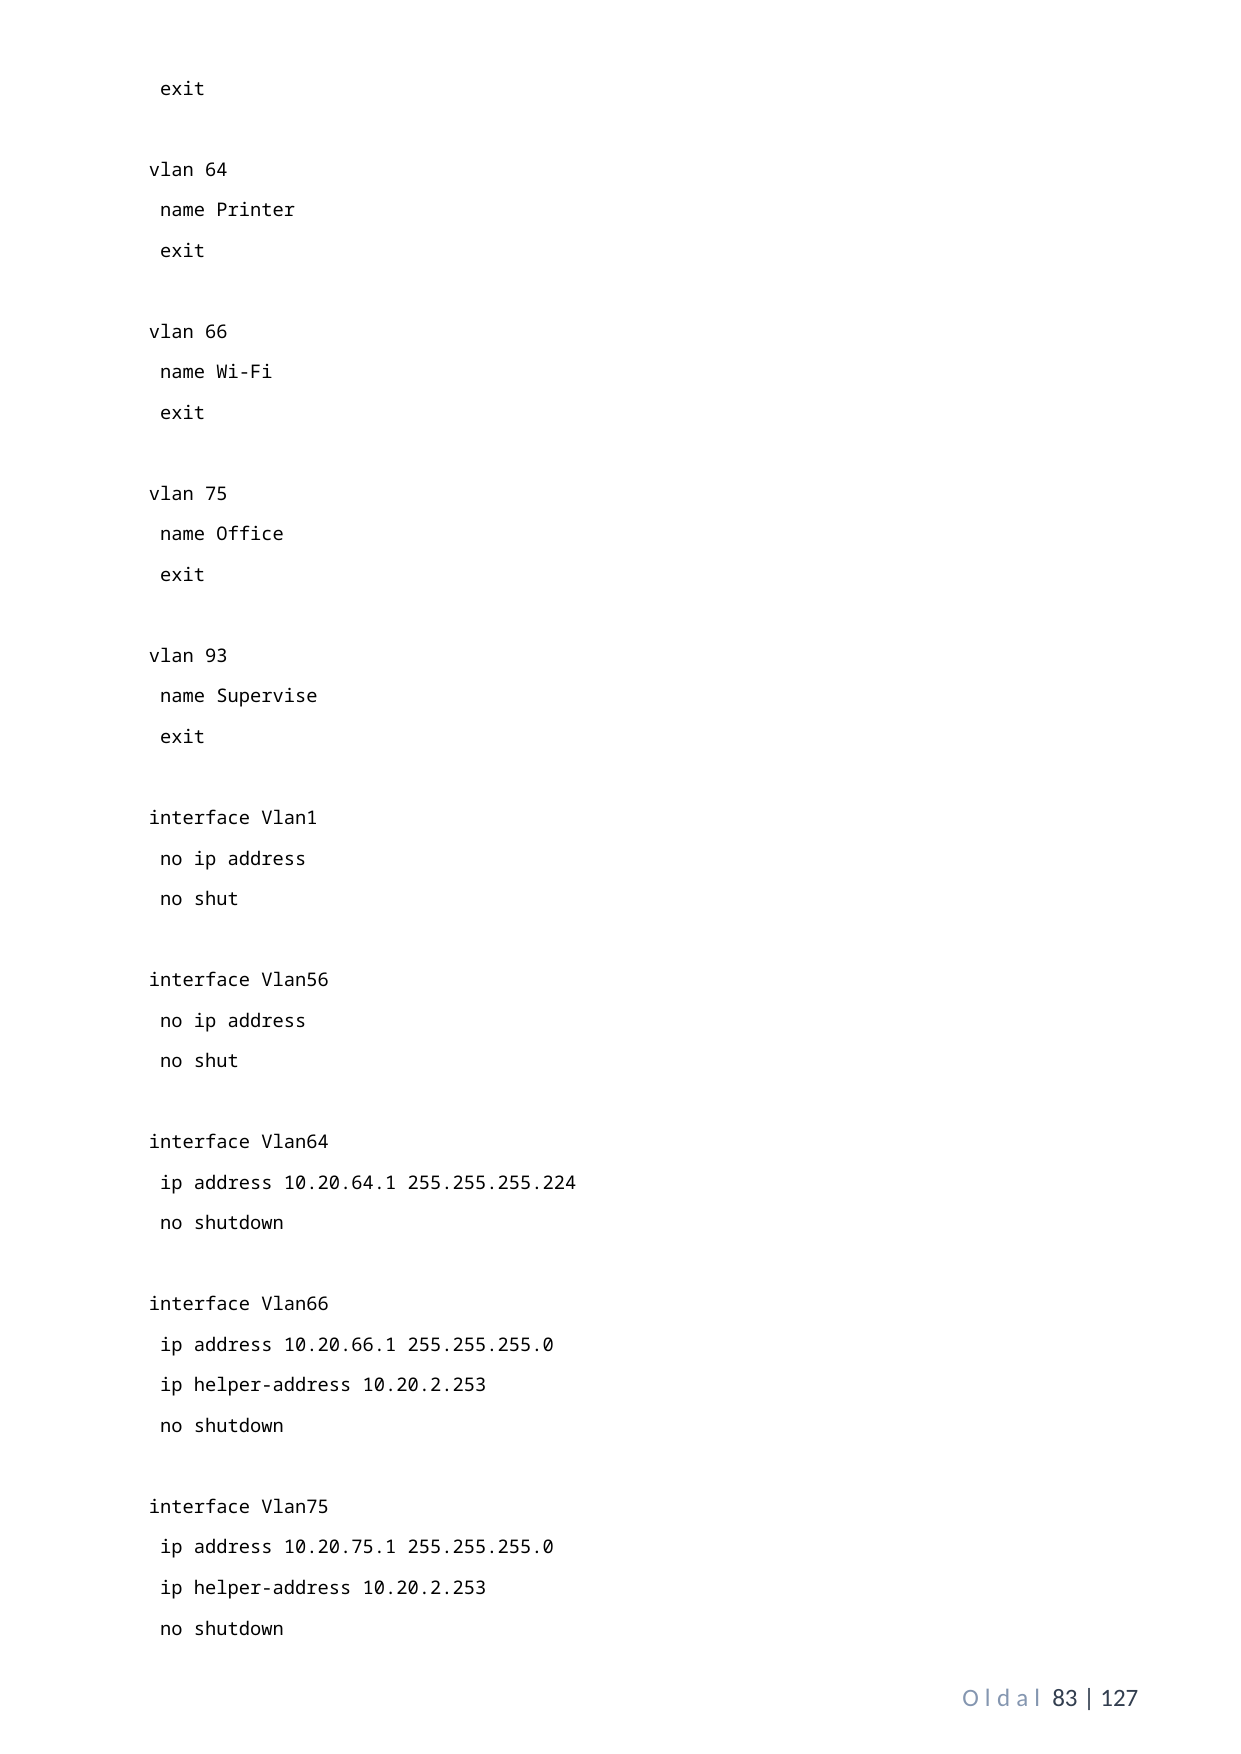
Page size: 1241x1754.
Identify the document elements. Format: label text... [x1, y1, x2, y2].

text vlan 64 [149, 156, 1165, 182]
text no shutdown [149, 1209, 1165, 1235]
text name Wi-Fi [149, 359, 1165, 384]
text name Printer [149, 197, 1165, 222]
text interface Vlan66 [149, 1291, 1165, 1316]
text no shut [149, 885, 1165, 911]
text ip address 10.20.64.1 255.255.255.224 [149, 1169, 1165, 1194]
text vlan 66 [149, 318, 1165, 344]
text interface Vlan75 [149, 1493, 1165, 1519]
text name Supervise [149, 683, 1165, 708]
text ip address 10.20.75.1 255.255.255.0 [149, 1534, 1165, 1559]
text no shutdown [149, 1615, 1165, 1640]
text no shut [149, 1047, 1165, 1073]
text ip helper-address 10.20.2.253 [149, 1574, 1165, 1600]
text no shutdown [149, 1412, 1165, 1438]
text interface Vlan64 [149, 1128, 1165, 1154]
text vlan 93 [149, 642, 1165, 668]
text name Office [149, 521, 1165, 546]
text exit [149, 399, 1165, 425]
text interface Vlan1 [149, 804, 1165, 830]
text no ip address [149, 845, 1165, 870]
text exit [149, 75, 1165, 101]
text interface Vlan56 [149, 966, 1165, 992]
text exit [149, 723, 1165, 749]
text ip helper-address 10.20.2.253 [149, 1372, 1165, 1397]
text exit [149, 237, 1165, 263]
text ip address 10.20.66.1 255.255.255.0 [149, 1331, 1165, 1357]
text no ip address [149, 1007, 1165, 1032]
text vlan 75 [149, 480, 1165, 506]
text exit [149, 561, 1165, 587]
